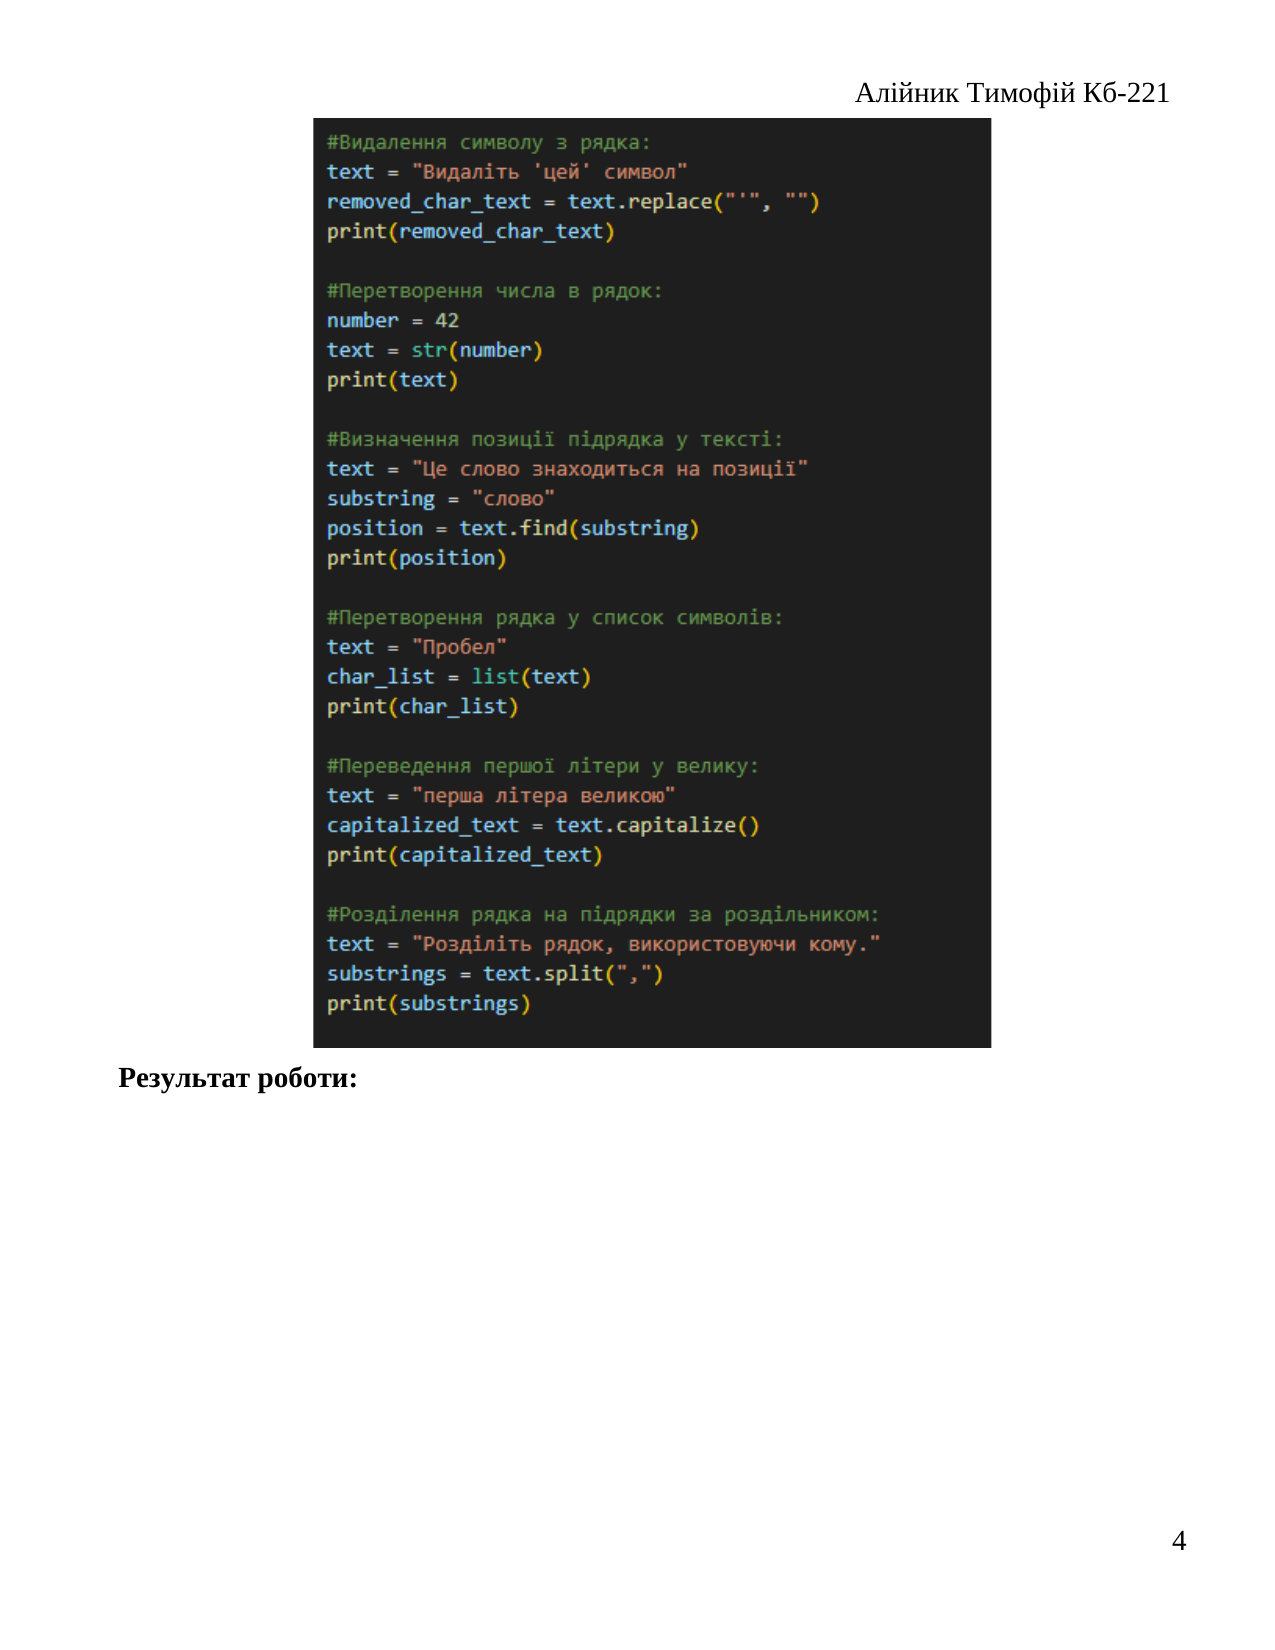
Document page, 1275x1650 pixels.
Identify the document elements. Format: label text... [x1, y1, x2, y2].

picture [313, 118, 992, 1048]
text Результат роботи: [118, 1060, 1186, 1094]
